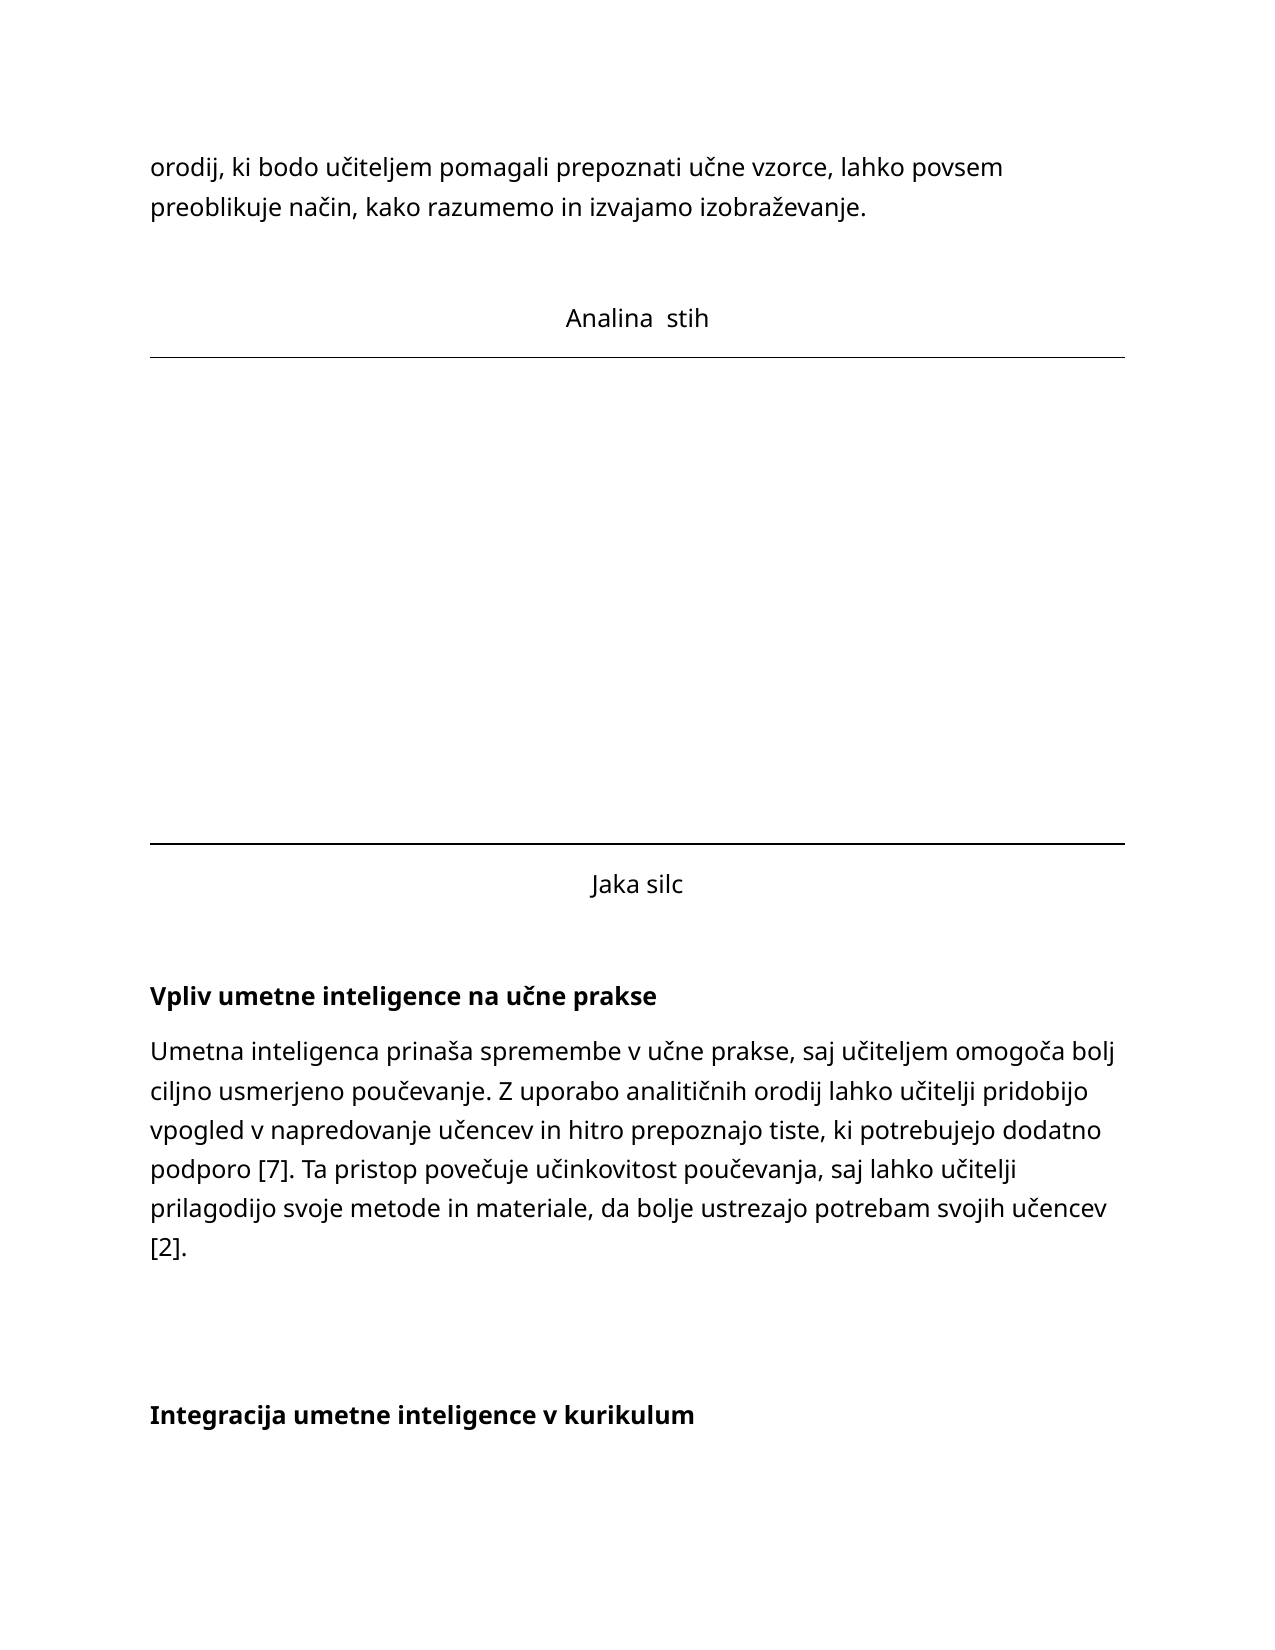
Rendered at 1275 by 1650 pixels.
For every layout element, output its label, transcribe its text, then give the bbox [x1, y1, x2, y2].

text Jaka silc [150, 866, 1125, 901]
text Vpliv umetne inteligence na učne prakse [150, 978, 1125, 1012]
text Analina stih [150, 301, 1125, 335]
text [150, 150, 1125, 223]
text Umetna inteligenca prinaša spremembe v učne prakse, saj učiteljem omogoča bolj ciljno usmerjeno poučevanje. Z uporabo analitičnih orodij lahko učitelji pridobijo vpogled v napredovanje učencev in hitro prepoznajo tiste, ki potrebujejo dodatno podporo [7]. Ta pristop povečuje učinkovitost poučevanja, saj lahko učitelji prilagodijo svoje metode in materiale, da bolje ustrezajo potrebam svojih učencev [2]. [150, 1034, 1125, 1264]
text Integracija umetne inteligence v kurikulum [150, 1397, 1125, 1431]
